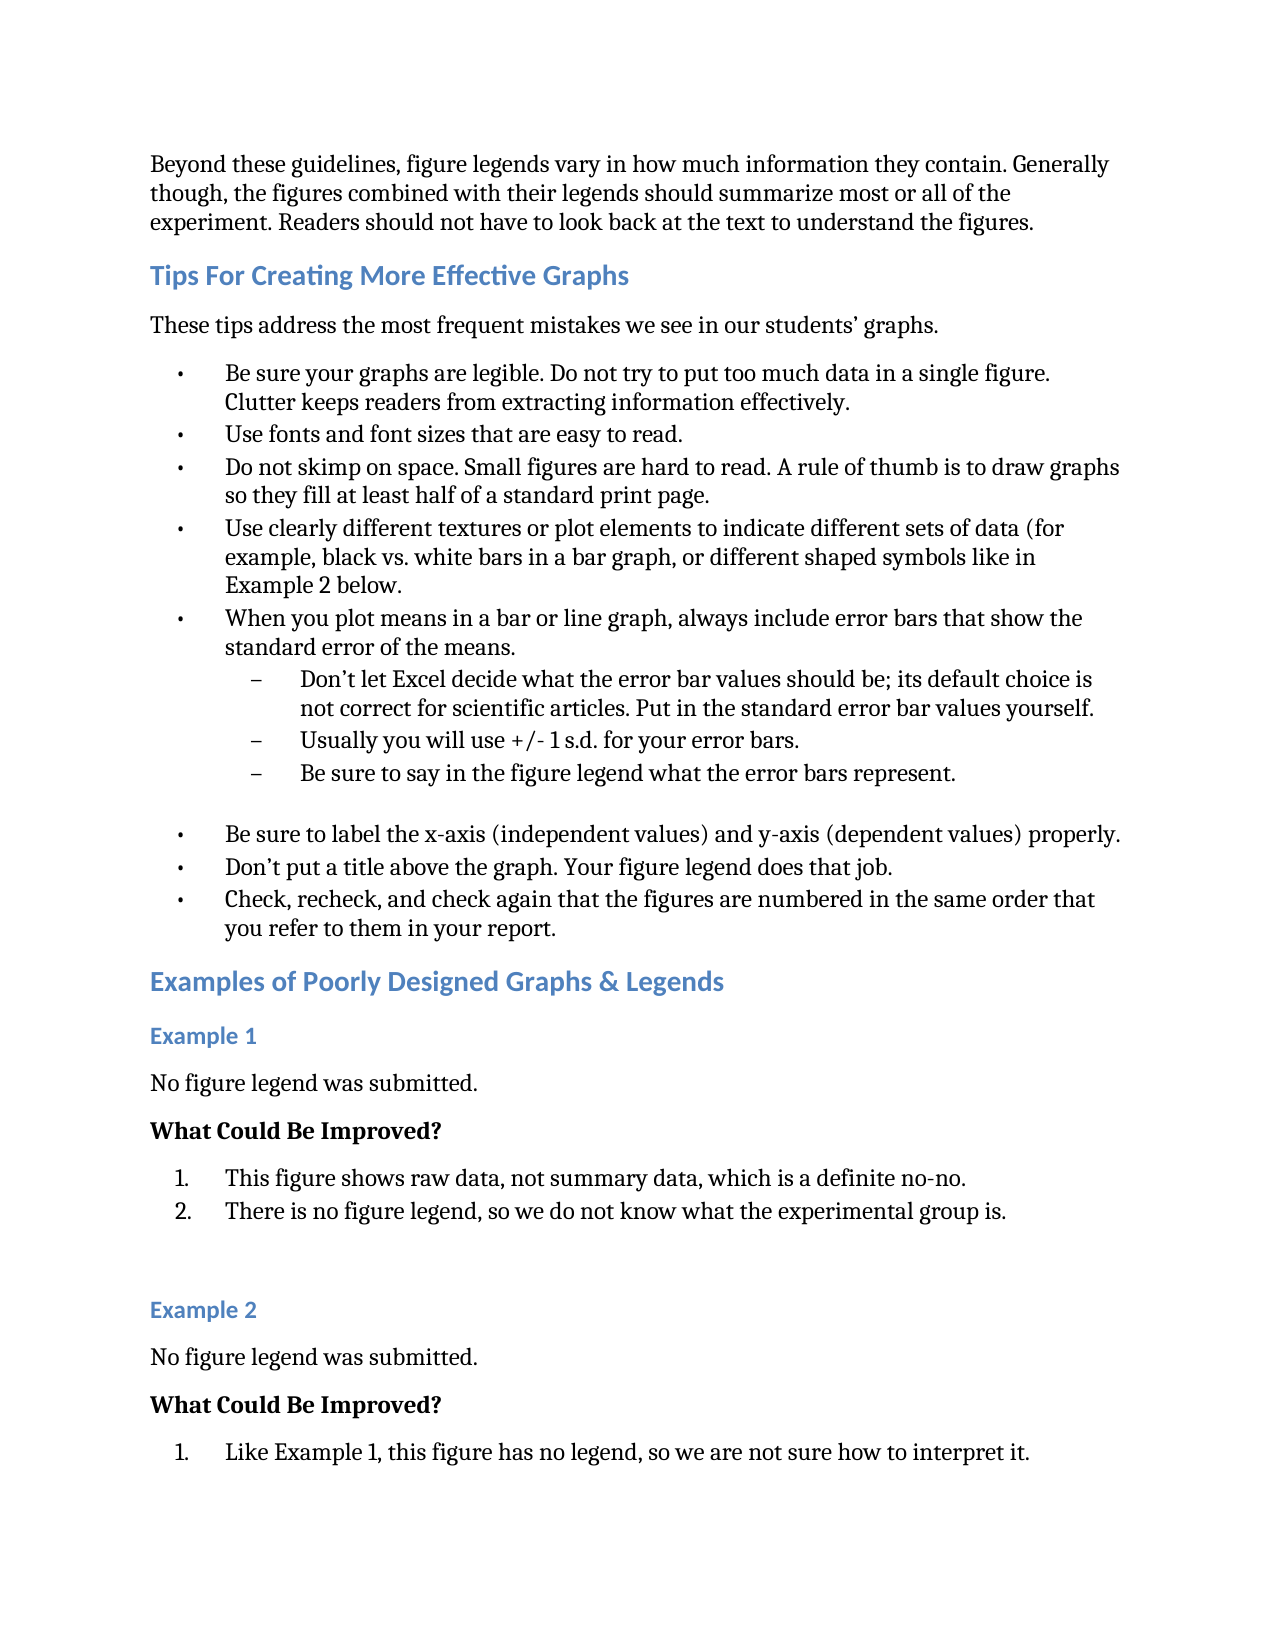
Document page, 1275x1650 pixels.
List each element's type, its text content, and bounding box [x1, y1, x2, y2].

subtitle Examples of Poorly Designed Graphs & Legends [150, 963, 1125, 999]
subtitle Example 1 [150, 1020, 1125, 1051]
list When you plot means in a bar or line graph, always include error bars that show the standard error of the means. [175, 604, 1125, 661]
subtitle Example 2 [150, 1294, 1125, 1324]
text What Could Be Improved? [150, 1117, 1125, 1146]
subtitle Tips For Creating More Effective Graphs [150, 257, 1125, 293]
list Like Example 1, this figure has no legend, so we are not sure how to interpret it. [175, 1438, 1125, 1467]
list Use clearly different textures or plot elements to indicate different sets of data (for example, black vs. white bars in a bar graph, or different shaped symbols like in Example 2 below. [175, 514, 1125, 600]
text What Could Be Improved? [150, 1391, 1125, 1419]
list Be sure to label the x-axis (independent values) and y-axis (dependent values) properly. [175, 820, 1125, 849]
list Usually you will use +/- 1 s.d. for your error bars. [250, 726, 1125, 755]
list Be sure your graphs are legible. Do not try to put too much data in a single figure. Clutter keeps readers from extracting information effectively. [175, 359, 1125, 416]
list Do not skimp on space. Small figures are hard to read. A rule of thumb is to draw graphs so they fill at least half of a standard print page. [175, 453, 1125, 510]
list Don’t put a title above the graph. Your figure legend does that job. [175, 853, 1125, 881]
list Use fonts and font sizes that are easy to read. [175, 420, 1125, 449]
list This figure shows raw data, not summary data, which is a definite no-no. [175, 1164, 1125, 1193]
text No figure legend was submitted. [150, 1343, 1125, 1372]
text Beyond these guidelines, figure legends vary in how much information they contain. Generally though, the figures combined with their legends should summarize most or all of the experiment. Readers should not have to look back at the text to understand the figures. [150, 150, 1125, 236]
list Check, recheck, and check again that the figures are numbered in the same order that you refer to them in your report. [175, 885, 1125, 943]
list Be sure to say in the figure legend what the error bars represent. [250, 759, 1125, 816]
list There is no figure legend, so we do not know what the experimental group is. [175, 1197, 1125, 1226]
text No figure legend was submitted. [150, 1069, 1125, 1098]
text These tips address the most frequent mistakes we see in our students’ graphs. [150, 311, 1125, 340]
list Don’t let Excel decide what the error bar values should be; its default choice is not correct for scientific articles. Put in the standard error bar values yourself. [250, 665, 1125, 723]
